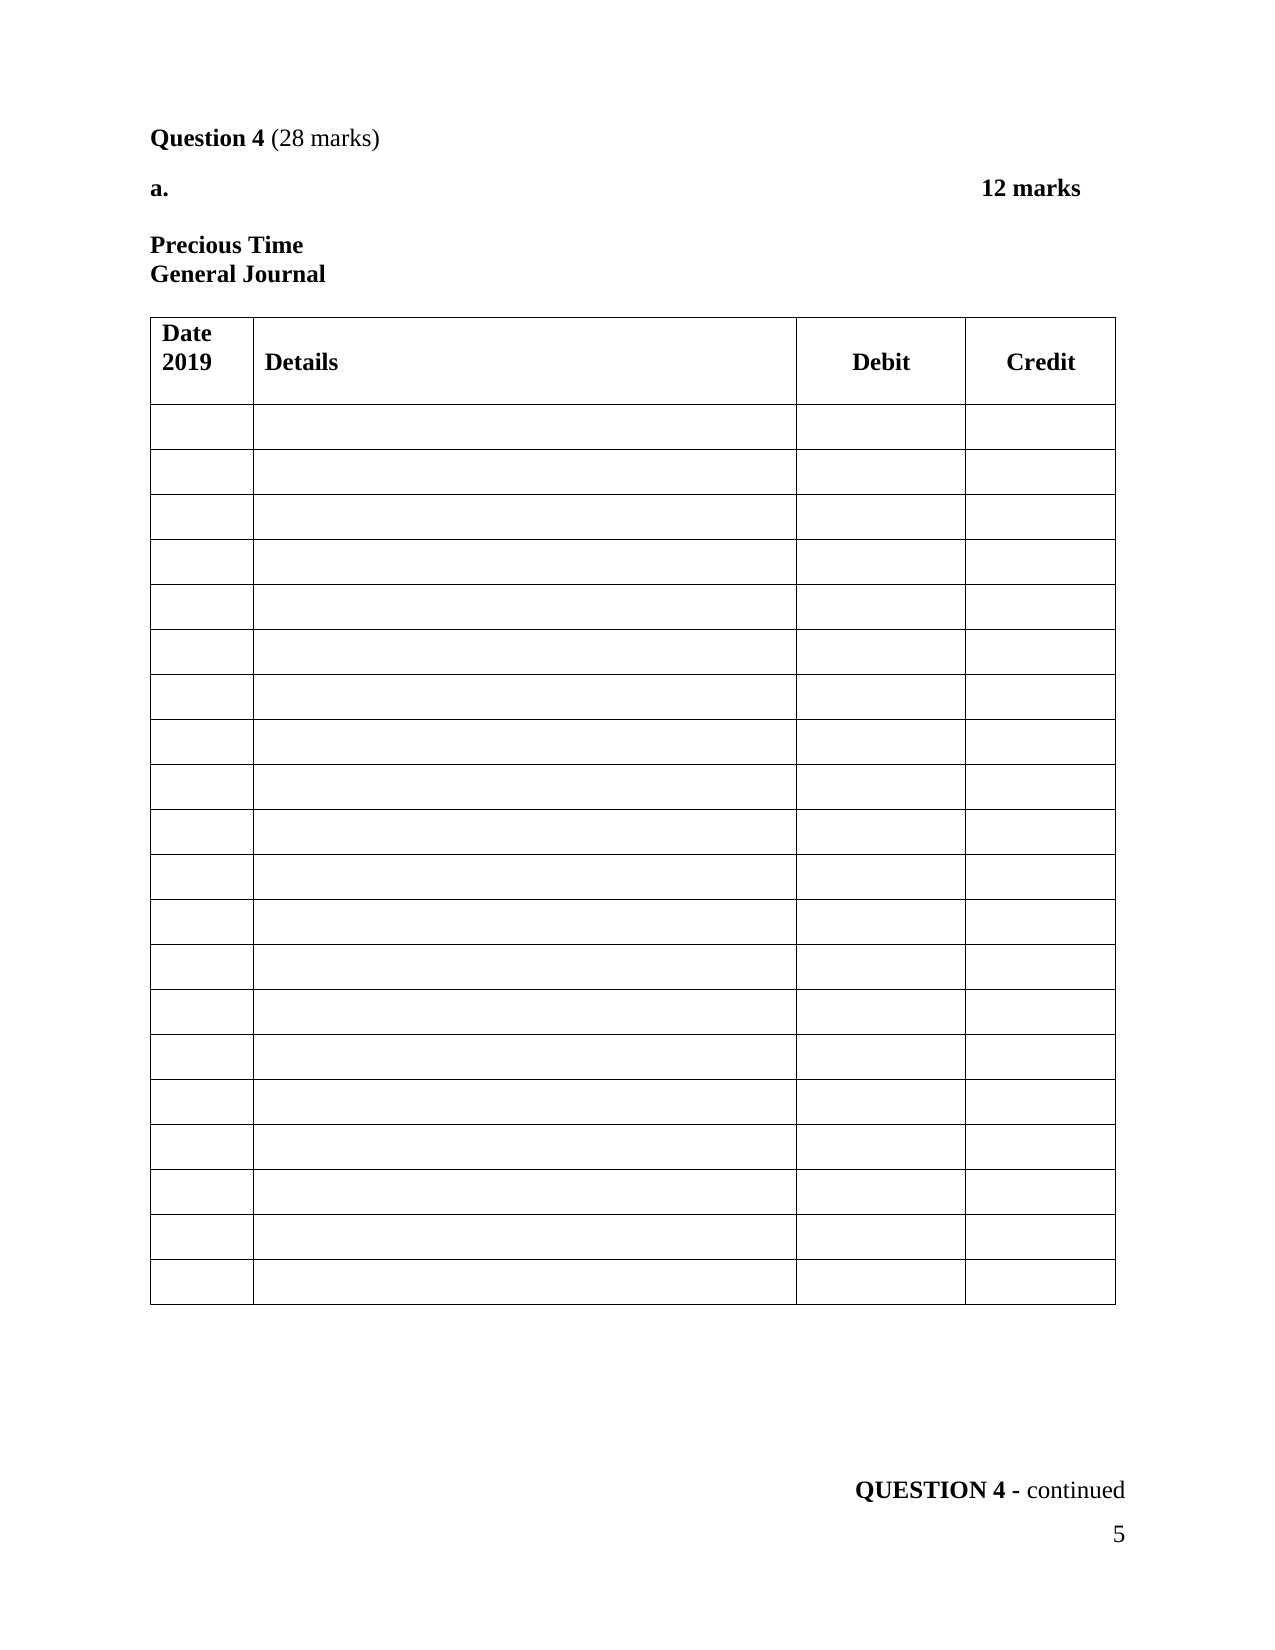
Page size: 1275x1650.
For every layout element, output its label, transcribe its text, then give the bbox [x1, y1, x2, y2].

table_cell [151, 990, 253, 1034]
table_cell [797, 1035, 965, 1079]
table_cell [797, 945, 965, 989]
table_cell [966, 405, 1115, 449]
table_cell [254, 1170, 796, 1214]
table_cell [254, 1215, 796, 1259]
table_cell [151, 1170, 253, 1214]
table_cell [151, 945, 253, 989]
table_cell [966, 810, 1115, 854]
table_cell [797, 585, 965, 629]
table_cell [797, 540, 965, 584]
table_cell [966, 945, 1115, 989]
table_cell [254, 1080, 796, 1124]
table_cell [254, 945, 796, 989]
table_cell [151, 1125, 253, 1169]
table_cell [797, 495, 965, 539]
table_cell [151, 1215, 253, 1259]
table_cell [797, 675, 965, 719]
text General Journal [150, 259, 1125, 288]
table_cell [797, 855, 965, 899]
table_cell [966, 1215, 1115, 1259]
table_cell [797, 765, 965, 809]
text QUESTION 4 - continued [150, 1475, 1125, 1503]
table_cell [797, 630, 965, 674]
table_header Details [254, 318, 796, 404]
table_cell [254, 495, 796, 539]
text a. 12 marks [150, 173, 1125, 202]
table_cell [254, 675, 796, 719]
table_cell [966, 585, 1115, 629]
table_cell [254, 810, 796, 854]
table_cell [966, 720, 1115, 764]
table_cell [797, 405, 965, 449]
table_cell [254, 720, 796, 764]
table_cell [254, 405, 796, 449]
table_cell [797, 1125, 965, 1169]
table_cell [797, 1080, 965, 1124]
table_cell [151, 900, 253, 944]
table_cell [797, 1170, 965, 1214]
table_cell [966, 495, 1115, 539]
table_cell [254, 1035, 796, 1079]
table_cell [151, 1080, 253, 1124]
table_cell [254, 900, 796, 944]
table_cell [797, 1260, 965, 1304]
table_cell [966, 855, 1115, 899]
table_cell [151, 1260, 253, 1304]
table_cell [966, 1170, 1115, 1214]
table_cell [151, 1035, 253, 1079]
table_cell [797, 720, 965, 764]
table_cell [966, 1260, 1115, 1304]
table_cell [966, 1080, 1115, 1124]
table_cell [797, 1215, 965, 1259]
table_cell [151, 810, 253, 854]
table_cell [966, 540, 1115, 584]
table_cell [966, 675, 1115, 719]
text Question 4 (28 marks) [150, 123, 1125, 152]
table_cell [966, 900, 1115, 944]
table_cell [151, 405, 253, 449]
table_cell [151, 720, 253, 764]
table_cell [966, 1035, 1115, 1079]
table_cell [966, 765, 1115, 809]
table_header Debit [797, 318, 965, 404]
table_cell [151, 585, 253, 629]
text Precious Time [150, 231, 1125, 259]
table_header Date 2019 [151, 318, 253, 404]
table_cell [254, 585, 796, 629]
table_cell [151, 495, 253, 539]
table_cell [966, 450, 1115, 494]
table_cell [254, 855, 796, 899]
table_cell [254, 765, 796, 809]
table_cell [151, 630, 253, 674]
table_cell [966, 1125, 1115, 1169]
table_cell [254, 450, 796, 494]
table_cell [254, 630, 796, 674]
table_cell [797, 450, 965, 494]
table_cell [966, 630, 1115, 674]
table_cell [966, 990, 1115, 1034]
table_cell [254, 1125, 796, 1169]
table_cell [797, 810, 965, 854]
table_cell [254, 990, 796, 1034]
table_cell [254, 540, 796, 584]
table_cell [151, 855, 253, 899]
table_header Credit [966, 318, 1115, 404]
table_cell [151, 765, 253, 809]
table_cell [151, 450, 253, 494]
table_cell [797, 900, 965, 944]
table_cell [254, 1260, 796, 1304]
table_cell [151, 540, 253, 584]
table_cell [151, 675, 253, 719]
table_cell [797, 990, 965, 1034]
